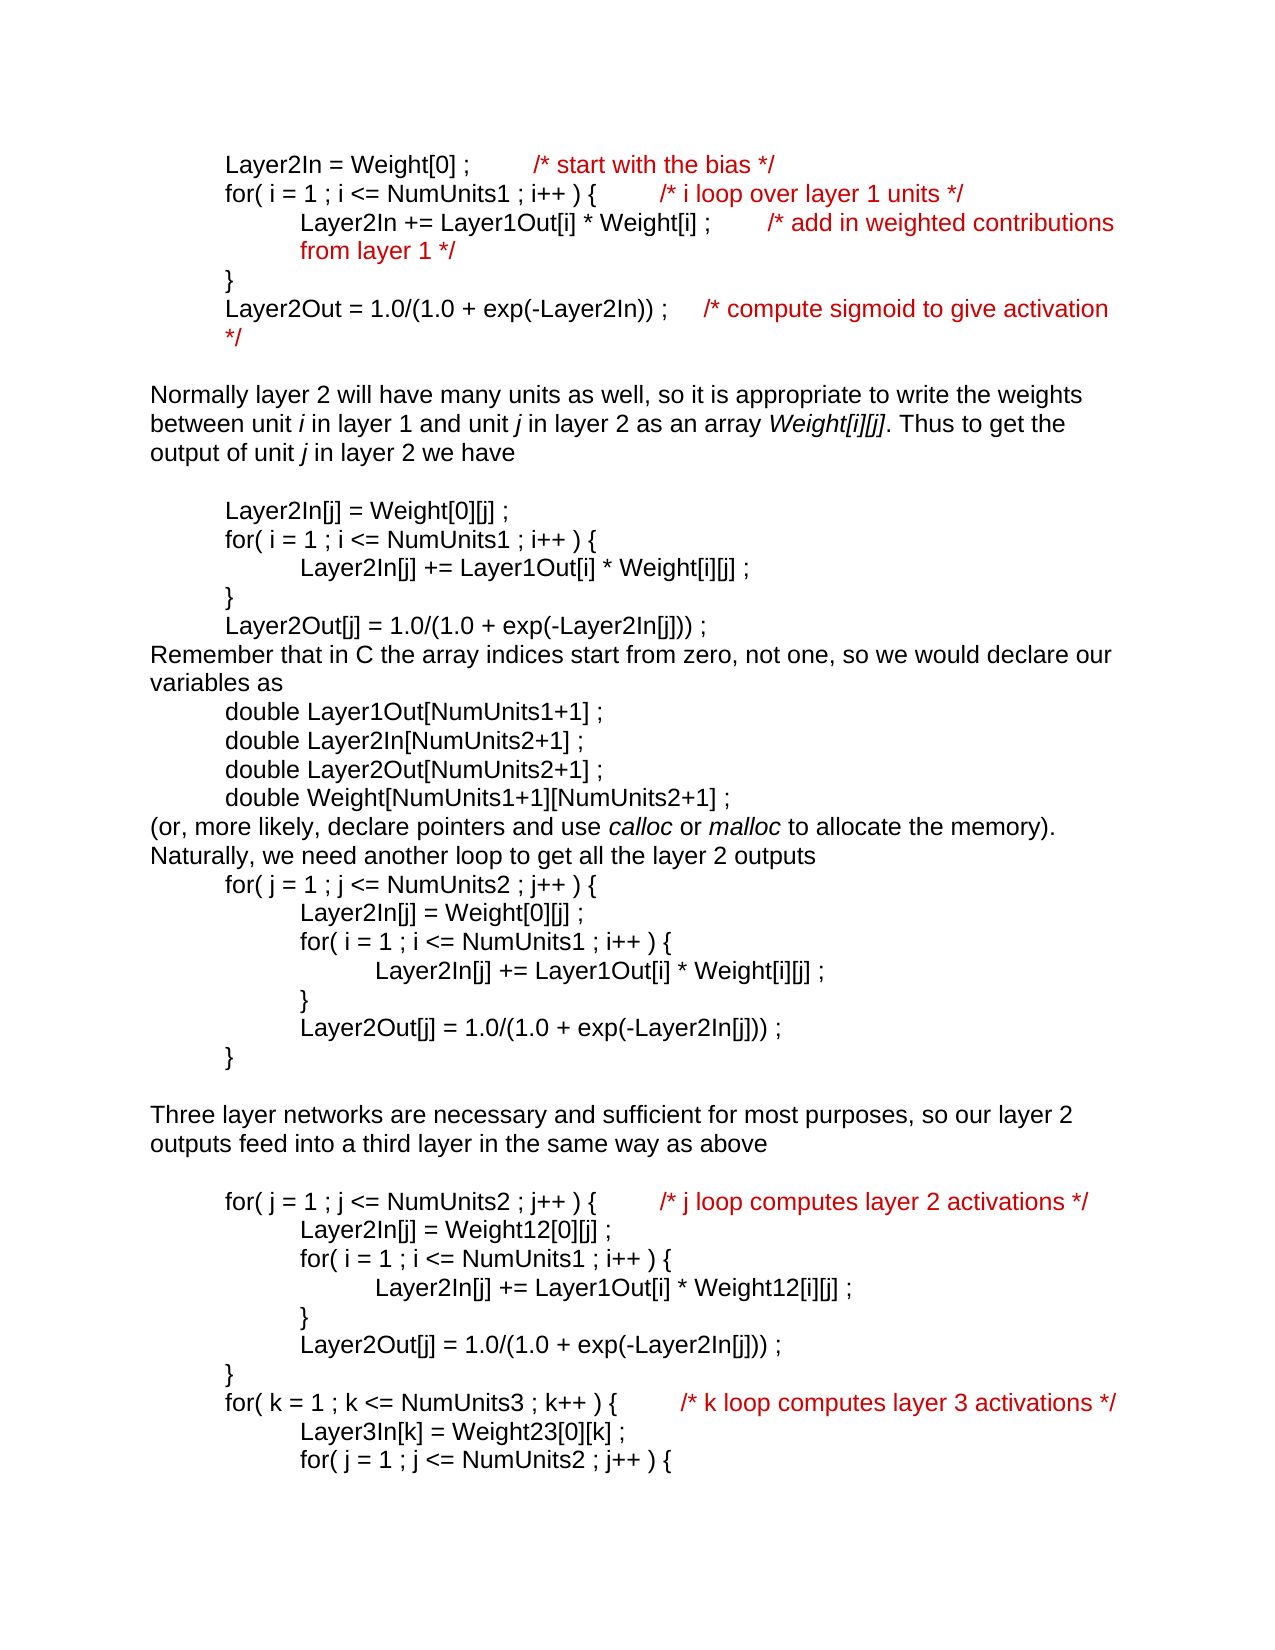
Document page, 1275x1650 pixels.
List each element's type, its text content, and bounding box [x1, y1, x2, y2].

text Layer2In[j] = Weight[0][j] ; for( i = 1 ; i <= NumUnits1 ; i++ ) { [225, 496, 1125, 553]
text } Layer2Out[j] = 1.0/(1.0 + exp(-Layer2In[j])) ; [300, 984, 1125, 1042]
text Layer2In[j] += Layer1Out[i] * Weight12[i][j] ; [375, 1273, 1125, 1302]
text Three layer networks are necessary and sufficient for most purposes, so our layer 2 outputs feed into a third layer in the same way as above [150, 1100, 1125, 1157]
text (or, more likely, declare pointers and use calloc or malloc to allocate the memory). Naturally, we need another loop to get all the layer 2 outputs [150, 812, 1125, 869]
text Remember that in C the array indices start from zero, not one, so we would declare our variables as [150, 639, 1125, 697]
text Layer2In = Weight[0] ; /* start with the bias */ for( i = 1 ; i <= NumUnits1 ; i++ ) { /* i loop over layer 1 units */ [225, 150, 1125, 207]
text for( j = 1 ; j <= NumUnits2 ; j++ ) { /* j loop computes layer 2 activations */ [225, 1187, 1125, 1215]
text } Layer2Out[j] = 1.0/(1.0 + exp(-Layer2In[j])) ; [300, 1302, 1125, 1359]
text } for( k = 1 ; k <= NumUnits3 ; k++ ) { /* k loop computes layer 3 activations */ [225, 1359, 1125, 1417]
text Layer2In += Layer1Out[i] * Weight[i] ; /* add in weighted contributions from layer 1 */ [300, 207, 1125, 265]
text Layer2In[j] = Weight[0][j] ; for( i = 1 ; i <= NumUnits1 ; i++ ) { [300, 898, 1125, 956]
text } [225, 1042, 1125, 1071]
text Layer3In[k] = Weight23[0][k] ; for( j = 1 ; j <= NumUnits2 ; j++ ) { [300, 1417, 1125, 1474]
text Layer2In[j] += Layer1Out[i] * Weight[i][j] ; [375, 956, 1125, 984]
text Normally layer 2 will have many units as well, so it is appropriate to write the weights between unit i in layer 1 and unit j in layer 2 as an array Weight[i][j]. Thus to get the output of unit j in layer 2 we have [150, 380, 1125, 467]
text Layer2In[j] += Layer1Out[i] * Weight[i][j] ; [300, 553, 1125, 582]
text } Layer2Out[j] = 1.0/(1.0 + exp(-Layer2In[j])) ; [225, 582, 1125, 639]
text for( j = 1 ; j <= NumUnits2 ; j++ ) { [225, 869, 1125, 898]
text double Layer1Out[NumUnits1+1] ; double Layer2In[NumUnits2+1] ; double Layer2Out[NumUnits2+1] ; double Weight[NumUnits1+1][NumUnits2+1] ; [225, 697, 1125, 812]
text } Layer2Out = 1.0/(1.0 + exp(-Layer2In)) ; /* compute sigmoid to give activation */ [225, 265, 1125, 351]
text Layer2In[j] = Weight12[0][j] ; for( i = 1 ; i <= NumUnits1 ; i++ ) { [300, 1215, 1125, 1273]
